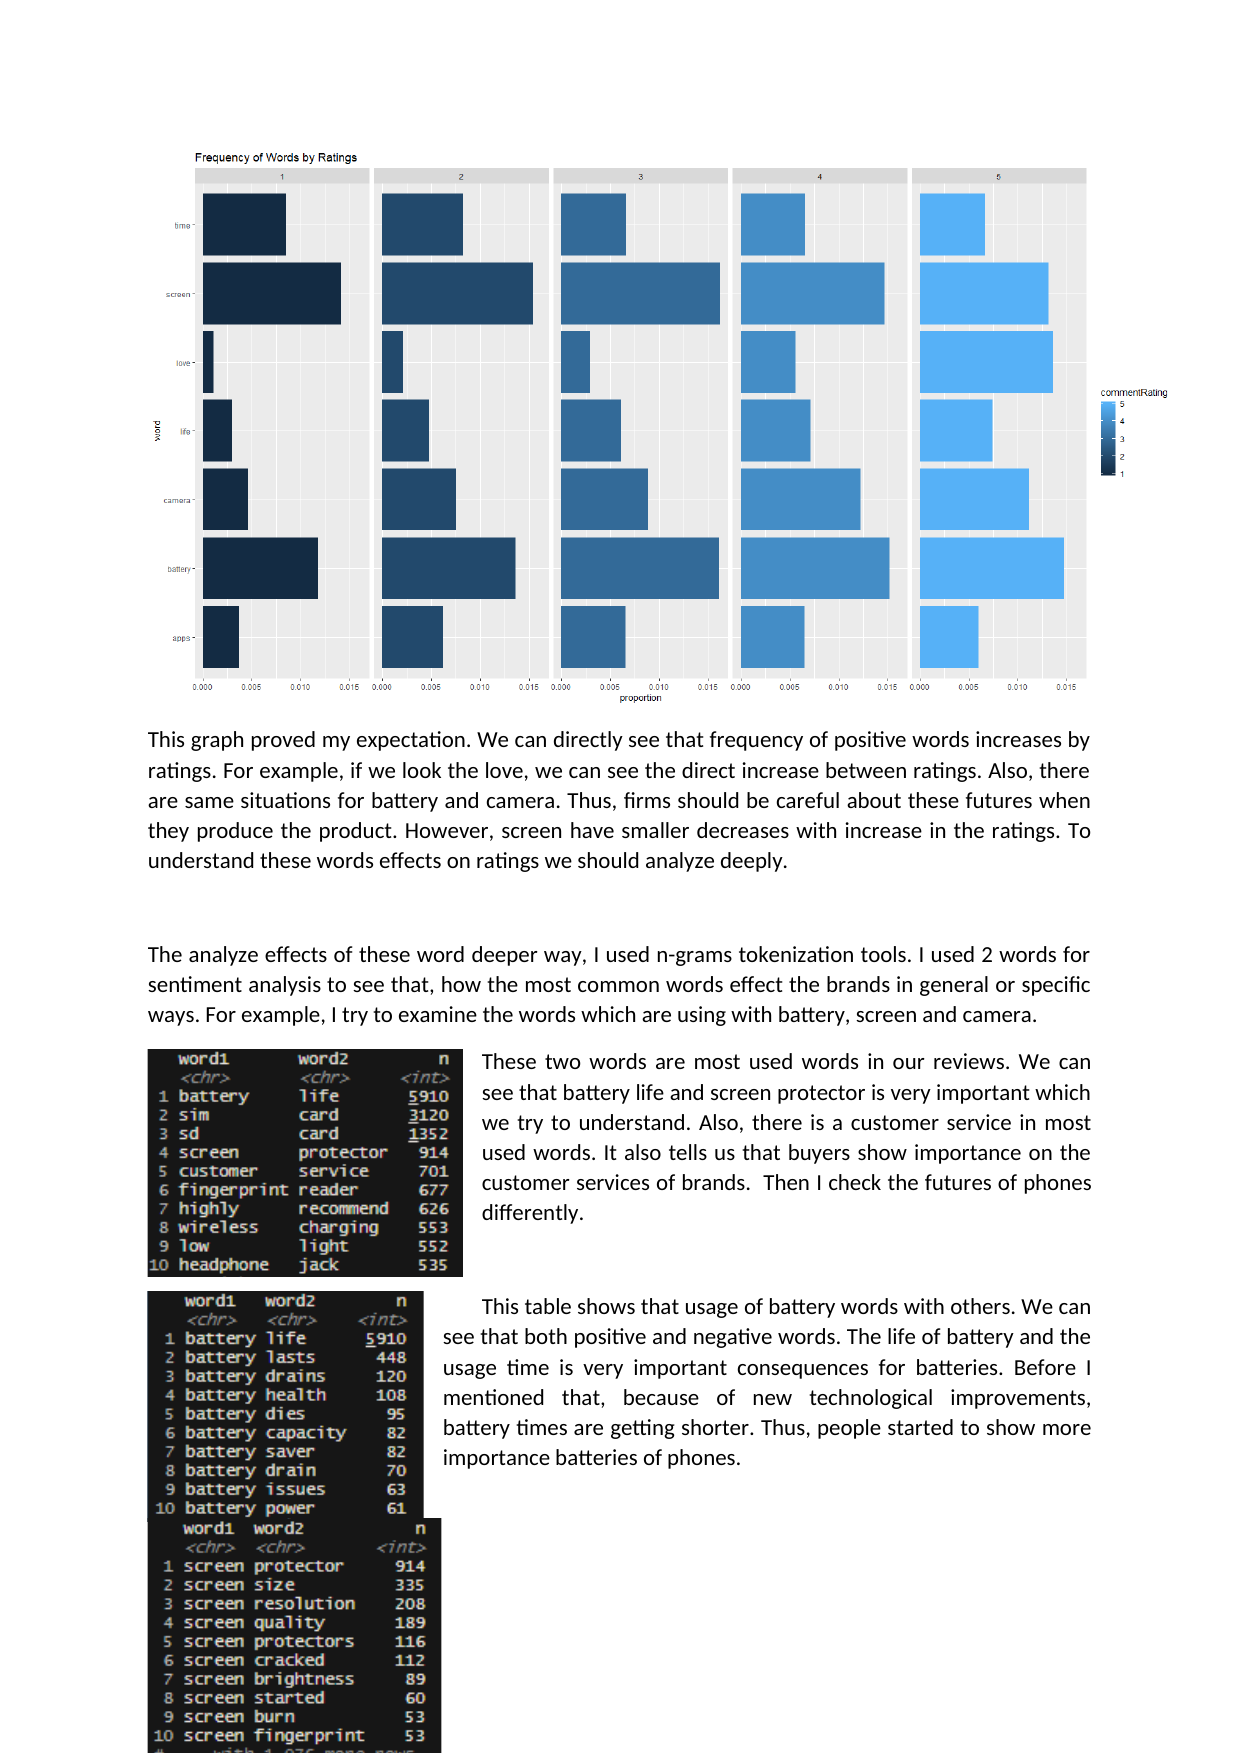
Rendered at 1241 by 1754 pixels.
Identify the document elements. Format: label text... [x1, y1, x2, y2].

text These two words are most used words in our reviews. We can see that battery life and screen protector is very important which we try to understand. Also, there is a customer service in most used words. It also tells us that buyers show importance on the customer services of brands. Then I check the futures of phones differently. [148, 1047, 1093, 1227]
picture [147, 1049, 463, 1277]
text This graph proved my expectation. We can directly see that frequency of positive words increases by ratings. For example, if we look the love, we can see the direct increase between ratings. Also, there are same situations for battery and camera. Thus, firms should be careful about these futures when they produce the product. However, screen have smaller decreases with increase in the ratings. To understand these words effects on ratings we should analyze deeply. [148, 726, 1093, 874]
text The analyze effects of these word deeper way, I used n-grams tokenization tools. I used 2 words for sentiment analysis to see that, how the most common words effect the brands in general or specific ways. For example, I try to examine the words which are using with battery, screen and camera. [148, 940, 1093, 1029]
picture [147, 1291, 442, 1753]
text This table shows that usage of battery words with others. We can see that both positive and negative words. The life of battery and the usage time is very important consequences for batteries. Before I mentioned that, because of new technological improvements, battery times are getting shorter. Thus, people started to show more importance batteries of phones. [424, 1292, 1093, 1471]
picture [147, 147, 1177, 707]
